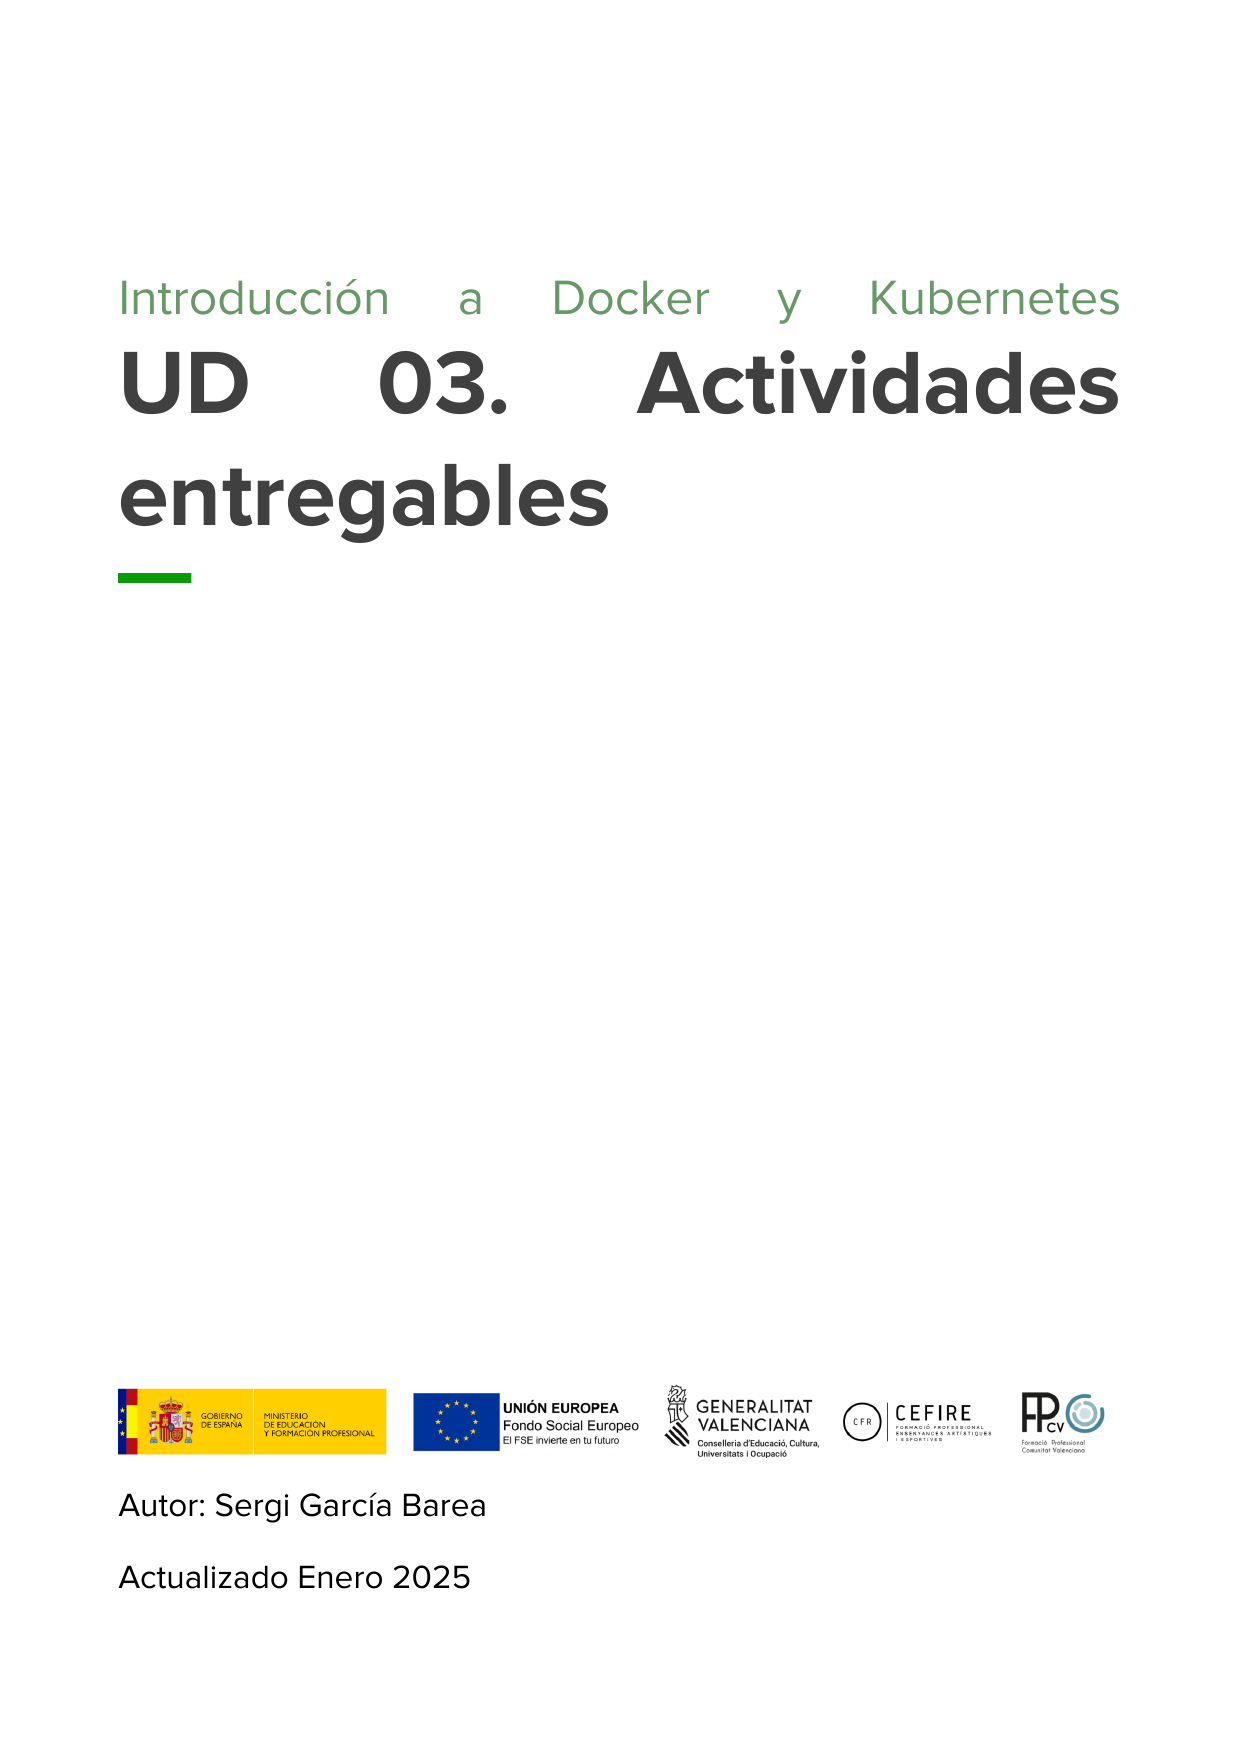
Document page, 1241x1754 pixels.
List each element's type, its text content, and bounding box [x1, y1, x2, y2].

title Introducción a Docker y Kubernetes UD 03. Actividades entregables [118, 268, 1122, 552]
picture [118, 1384, 1122, 1458]
text Actualizado Enero 2025 [118, 1558, 1122, 1598]
picture [118, 573, 192, 583]
text Autor: Sergi García Barea [118, 1486, 1122, 1527]
